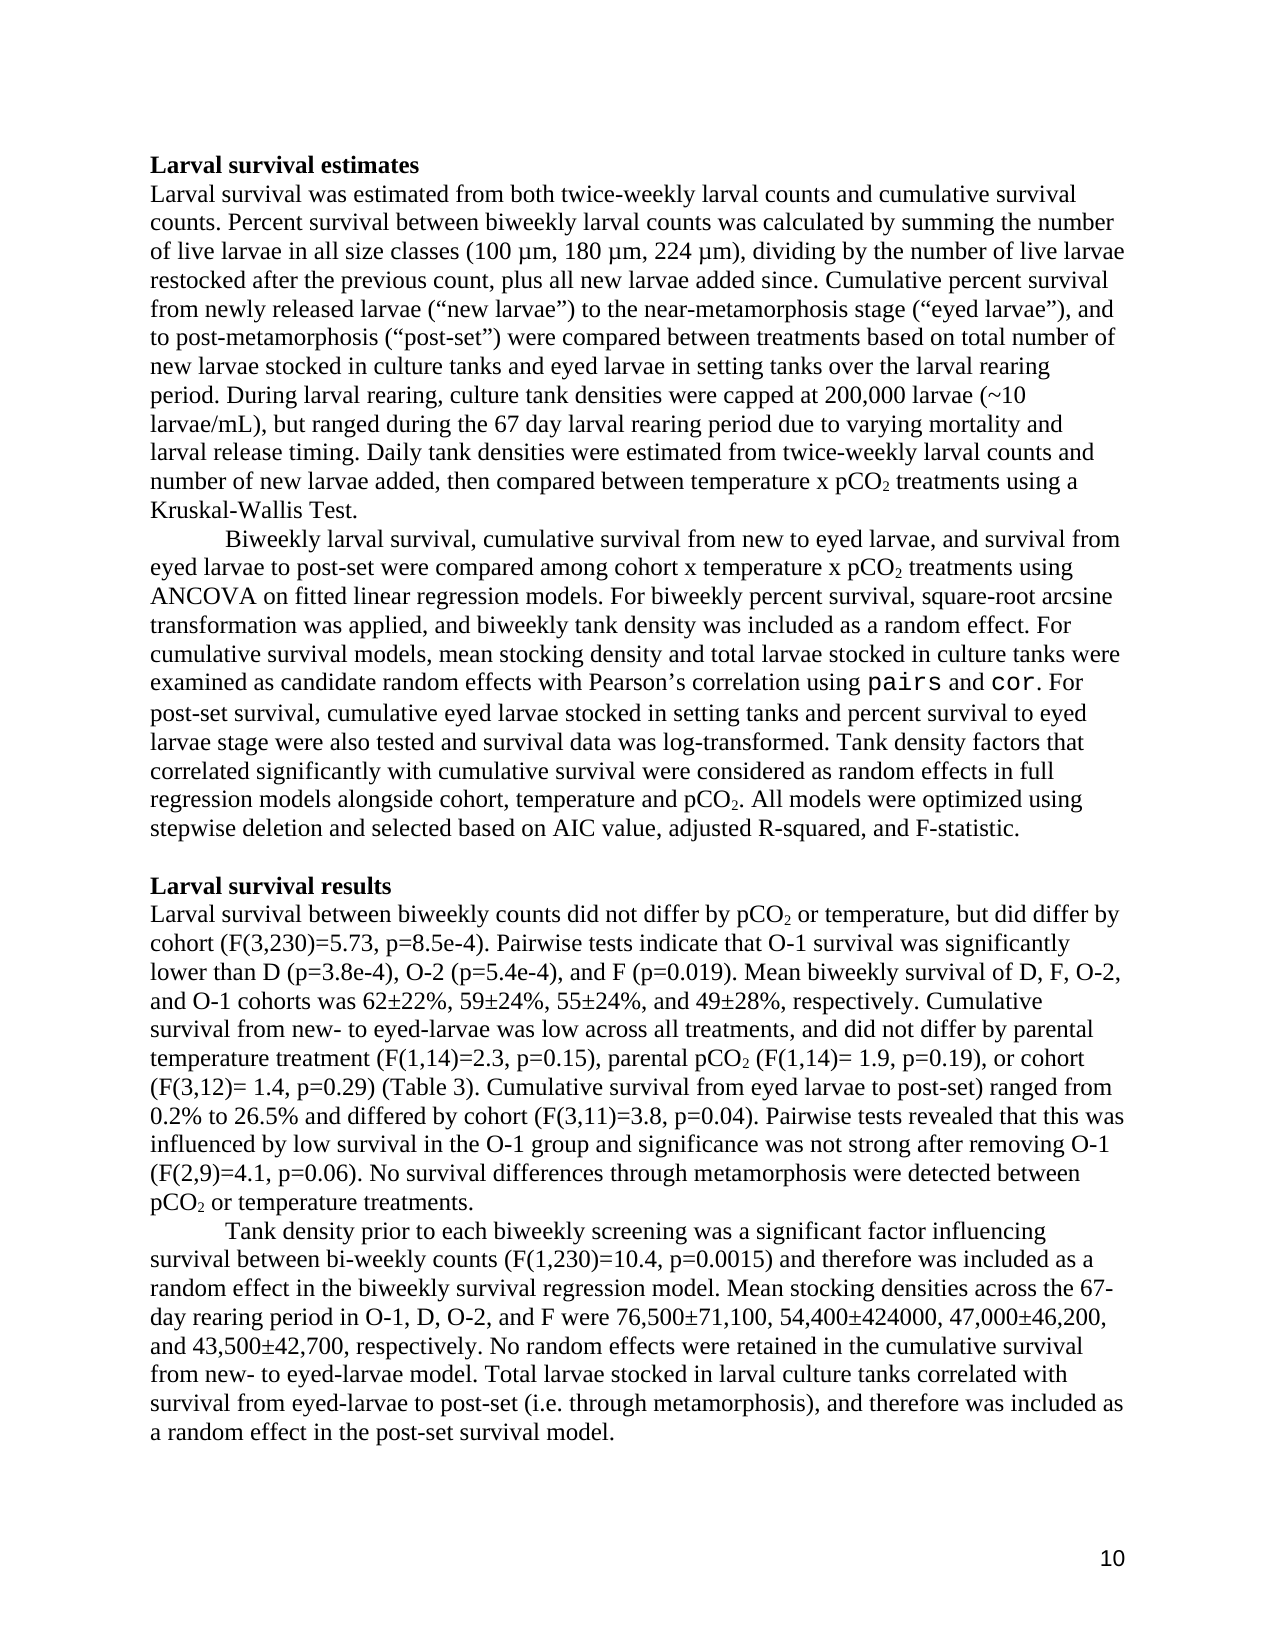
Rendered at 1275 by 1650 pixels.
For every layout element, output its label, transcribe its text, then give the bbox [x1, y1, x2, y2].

text Larval survival between biweekly counts did not differ by pCO2 or temperature, but did differ by cohort (F(3,230)=5.73, p=8.5e-4). Pairwise tests indicate that O-1 survival was significantly lower than D (p=3.8e-4), O-2 (p=5.4e-4), and F (p=0.019). Mean biweekly survival of D, F, O-2, and O-1 cohorts was 62±22%, 59±24%, 55±24%, and 49±28%, respectively. Cumulative survival from new- to eyed-larvae was low across all treatments, and did not differ by parental temperature treatment (F(1,14)=2.3, p=0.15), parental pCO2 (F(1,14)= 1.9, p=0.19), or cohort (F(3,12)= 1.4, p=0.29) (Table 3). Cumulative survival from eyed larvae to post-set) ranged from 0.2% to 26.5% and differed by cohort (F(3,11)=3.8, p=0.04). Pairwise tests revealed that this was influenced by low survival in the O-1 group and significance was not strong after removing O-1 (F(2,9)=4.1, p=0.06). No survival differences through metamorphosis were detected between pCO2 or temperature treatments. [150, 899, 1125, 1216]
text Biweekly larval survival, cumulative survival from new to eyed larvae, and survival from eyed larvae to post-set were compared among cohort x temperature x pCO2 treatments using ANCOVA on fitted linear regression models. For biweekly percent survival, square-root arcsine transformation was applied, and biweekly tank density was included as a random effect. For cumulative survival models, mean stocking density and total larvae stocked in culture tanks were examined as candidate random effects with Pearson’s correlation using pairs and cor. For post-set survival, cumulative eyed larvae stocked in setting tanks and percent survival to eyed larvae stage were also tested and survival data was log-transformed. Tank density factors that correlated significantly with cumulative survival were considered as random effects in full regression models alongside cohort, temperature and pCO2. All models were optimized using stepwise deletion and selected based on AIC value, adjusted R-squared, and F-statistic. [150, 524, 1125, 842]
text Larval survival was estimated from both twice-weekly larval counts and cumulative survival counts. Percent survival between biweekly larval counts was calculated by summing the number of live larvae in all size classes (100 µm, 180 µm, 224 µm), dividing by the number of live larvae restocked after the previous count, plus all new larvae added since. Cumulative percent survival from newly released larvae (“new larvae”) to the near-metamorphosis stage (“eyed larvae”), and to post-metamorphosis (“post-set”) were compared between treatments based on total number of new larvae stocked in culture tanks and eyed larvae in setting tanks over the larval rearing period. During larval rearing, culture tank densities were capped at 200,000 larvae (~10 larvae/mL), but ranged during the 67 day larval rearing period due to varying mortality and larval release timing. Daily tank densities were estimated from twice-weekly larval counts and number of new larvae added, then compared between temperature x pCO2 treatments using a Kruskal-Wallis Test. [150, 179, 1125, 524]
text Larval survival results [150, 871, 1125, 899]
text Larval survival estimates [150, 150, 1125, 179]
text Tank density prior to each biweekly screening was a significant factor influencing survival between bi-weekly counts (F(1,230)=10.4, p=0.0015) and therefore was included as a random effect in the biweekly survival regression model. Mean stocking densities across the 67-day rearing period in O-1, D, O-2, and F were 76,500±71,100, 54,400±424000, 47,000±46,200, and 43,500±42,700, respectively. No random effects were retained in the cumulative survival from new- to eyed-larvae model. Total larvae stocked in larval culture tanks correlated with survival from eyed-larvae to post-set (i.e. through metamorphosis), and therefore was included as a random effect in the post-set survival model. [150, 1216, 1125, 1446]
